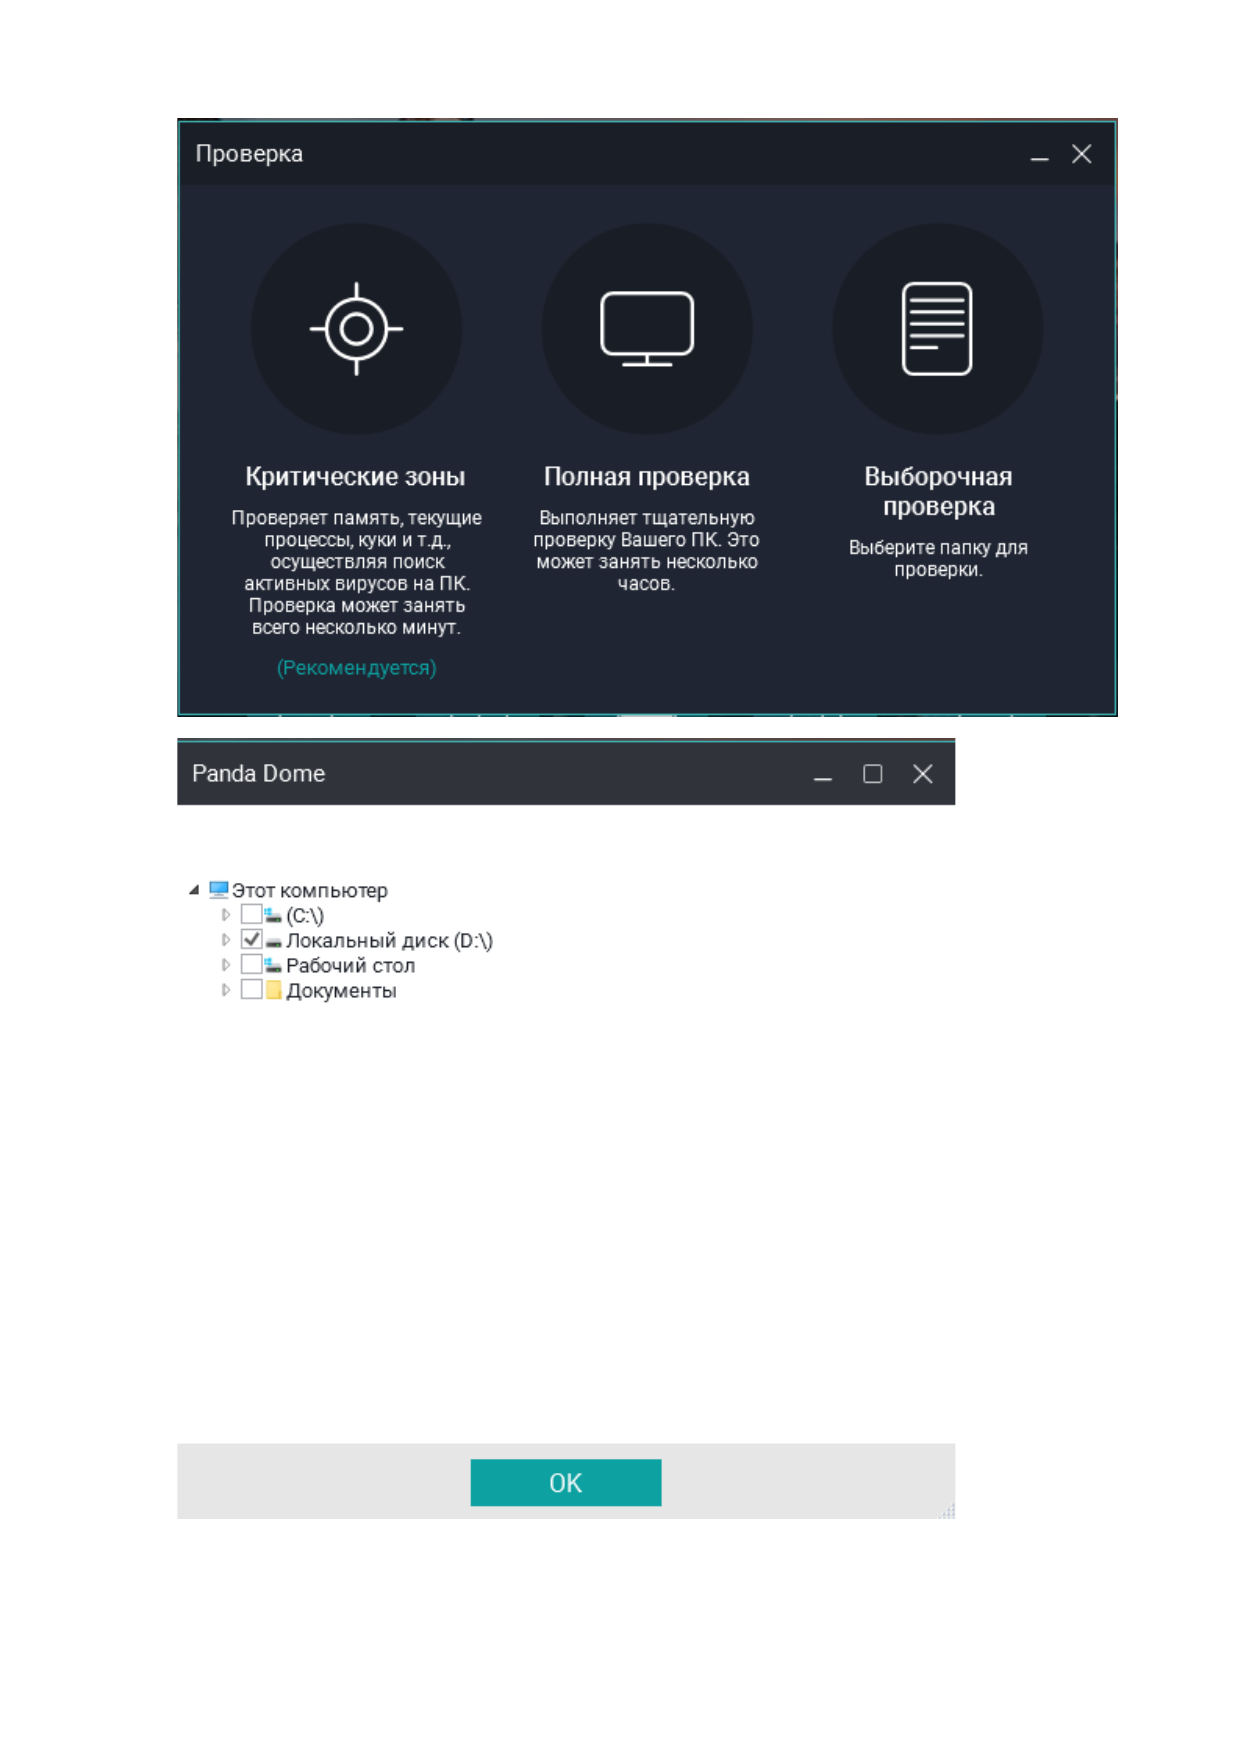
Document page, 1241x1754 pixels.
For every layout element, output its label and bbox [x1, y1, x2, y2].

picture [177, 118, 1118, 717]
picture [177, 738, 956, 1519]
